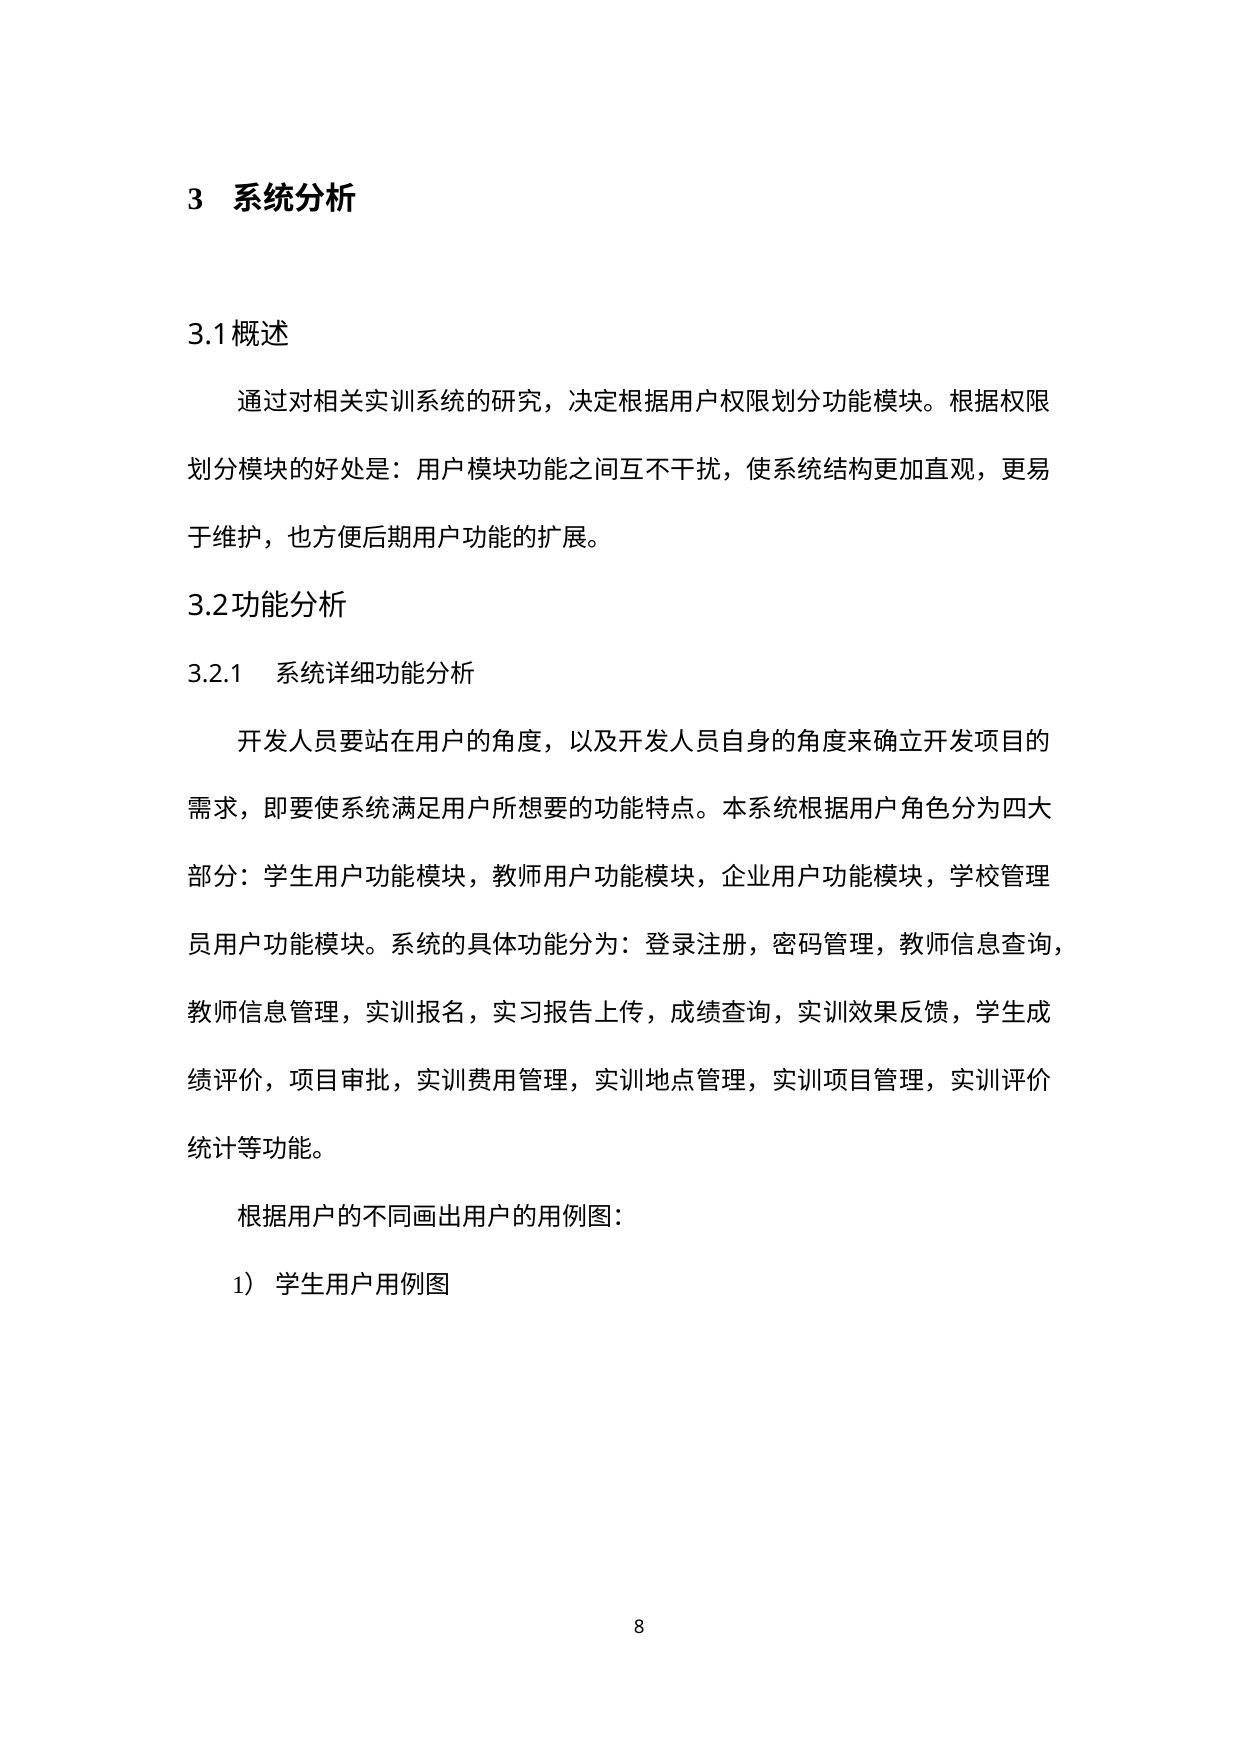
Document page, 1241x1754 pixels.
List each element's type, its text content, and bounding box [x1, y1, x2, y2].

subtitle 系统分析 [187, 162, 1053, 230]
subtitle 系统详细功能分析 [187, 637, 1053, 705]
list 学生用户用例图 [232, 1248, 1053, 1316]
text 根据用户的不同画出用户的用例图： [187, 1181, 1053, 1248]
subtitle 概述 [187, 298, 1053, 366]
text 通过对相关实训系统的研究，决定根据用户权限划分功能模块。根据权限划分模块的好处是：用户模块功能之间互不干扰，使系统结构更加直观，更易于维护，也方便后期用户功能的扩展。 [187, 366, 1053, 569]
subtitle 功能分析 [187, 569, 1053, 637]
text 开发人员要站在用户的角度，以及开发人员自身的角度来确立开发项目的需求，即要使系统满足用户所想要的功能特点。本系统根据用户角色分为四大部分：学生用户功能模块，教师用户功能模块，企业用户功能模块，学校管理员用户功能模块。系统的具体功能分为：登录注册，密码管理，教师信息查询，教师信息管理，实训报名，实习报告上传，成绩查询，实训效果反馈，学生成绩评价，项目审批，实训费用管理，实训地点管理，实训项目管理，实训评价统计等功能。 [187, 705, 1053, 1181]
